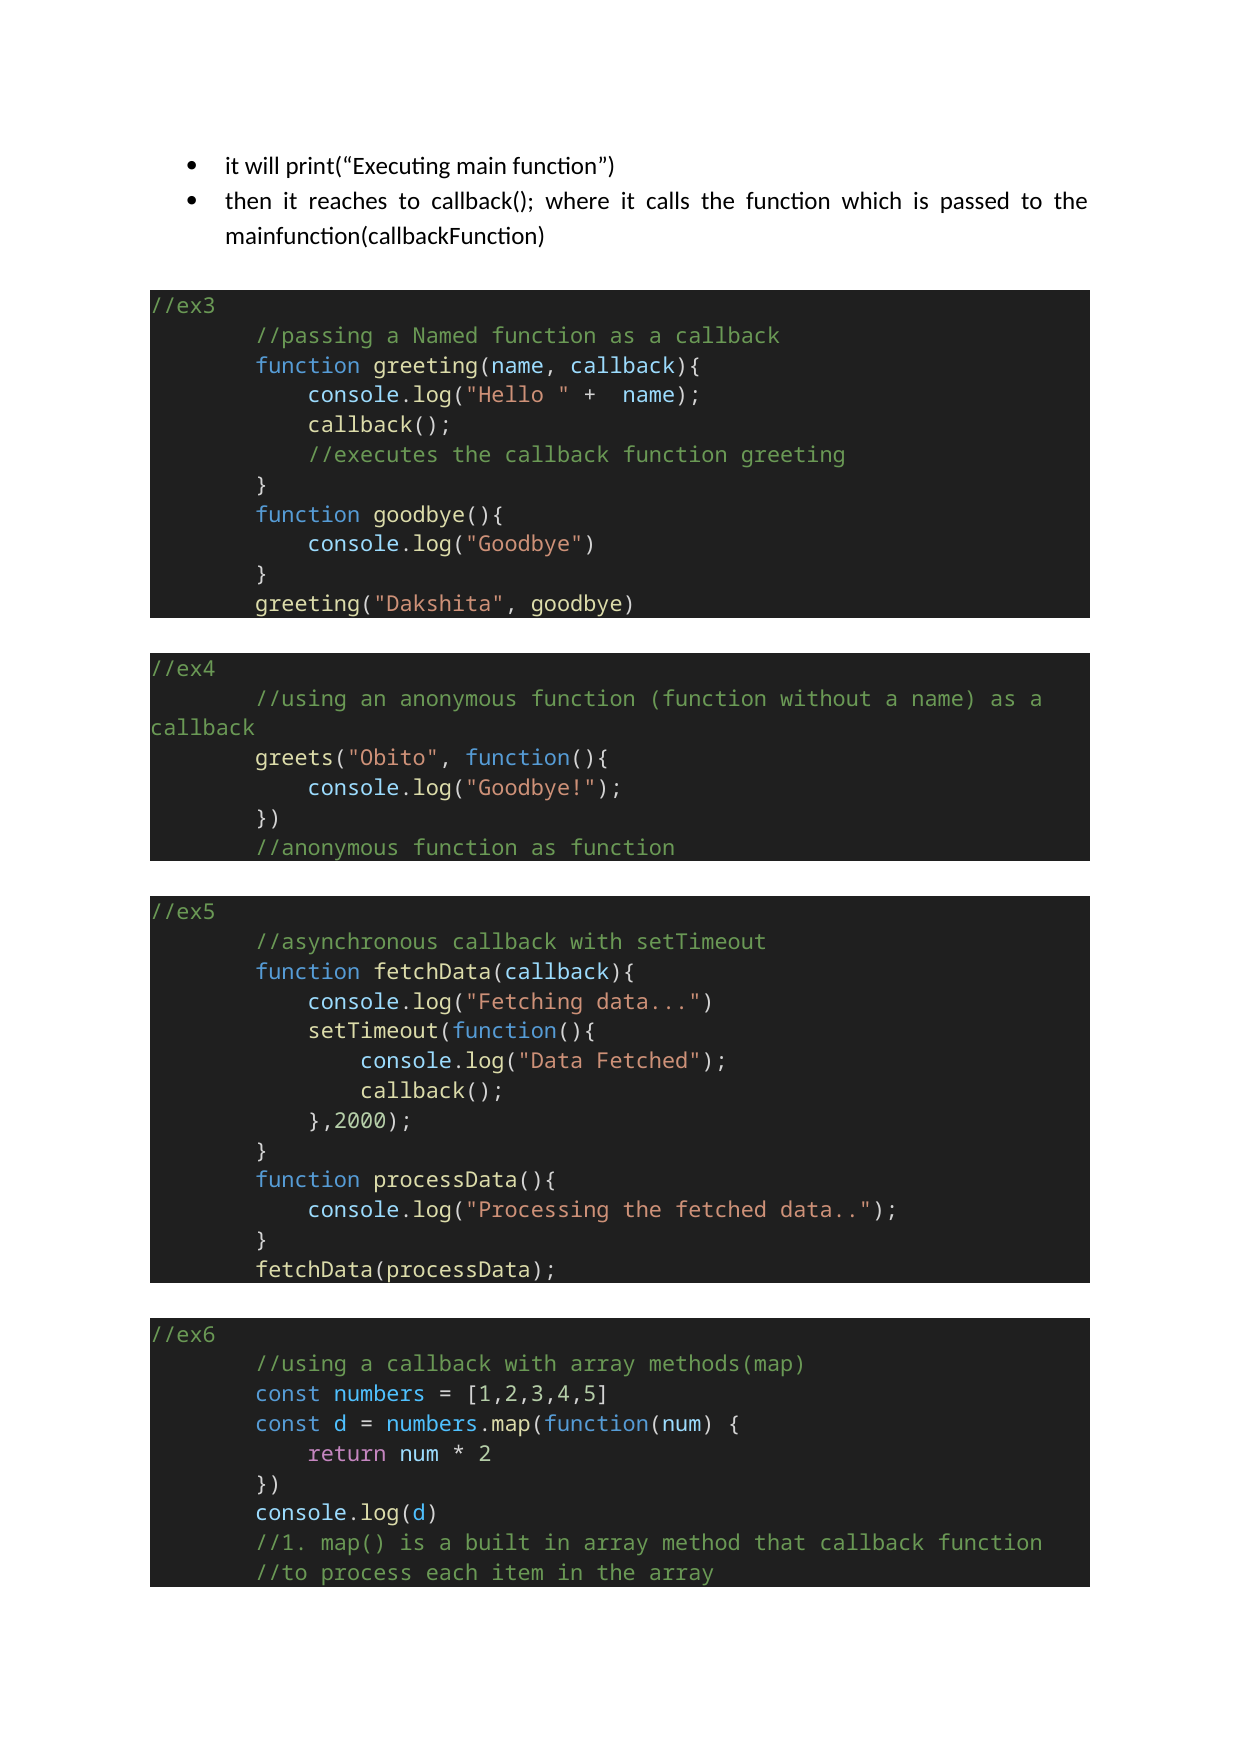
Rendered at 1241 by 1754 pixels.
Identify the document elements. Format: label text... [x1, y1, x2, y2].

text console.log("Fetching data...") [150, 986, 1090, 1015]
text function processData(){ [150, 1164, 1090, 1194]
text //ex3 [150, 290, 1090, 320]
text const numbers = [1,2,3,4,5] [150, 1378, 1090, 1408]
text return num * 2 [150, 1438, 1090, 1467]
text },2000); [150, 1105, 1090, 1134]
text //ex5 [150, 896, 1090, 926]
text greets("Obito", function(){ [150, 742, 1090, 772]
text }) [150, 1467, 1090, 1497]
text //ex4 [150, 653, 1090, 682]
text callback(); [150, 1075, 1090, 1105]
list it will print(“Executing main function”) [187, 150, 1090, 181]
text } [150, 558, 1090, 588]
text }) [150, 802, 1090, 831]
text //ex6 [150, 1318, 1090, 1348]
text const d = numbers.map(function(num) { [150, 1408, 1090, 1438]
text //anonymous function as function [150, 831, 1090, 861]
text //using an anonymous function (function without a name) as a callback [150, 682, 1090, 742]
text console.log("Processing the fetched data.."); [150, 1194, 1090, 1224]
list then it reaches to callback(); where it calls the function which is passed to the mainfunction(callbackFunction) [187, 185, 1090, 251]
text setTimeout(function(){ [150, 1015, 1090, 1045]
text } [150, 1224, 1090, 1254]
text function greeting(name, callback){ [150, 349, 1090, 379]
text //executes the callback function greeting [150, 439, 1090, 469]
text //to process each item in the array [150, 1557, 1090, 1587]
text function goodbye(){ [150, 498, 1090, 528]
text } [150, 469, 1090, 498]
text console.log("Goodbye") [150, 528, 1090, 558]
text fetchData(processData); [150, 1254, 1090, 1283]
text console.log(d) [150, 1497, 1090, 1527]
text callback(); [150, 409, 1090, 439]
text } [150, 1134, 1090, 1164]
text greeting("Dakshita", goodbye) [150, 588, 1090, 618]
text console.log("Data Fetched"); [150, 1045, 1090, 1075]
text //passing a Named function as a callback [150, 320, 1090, 349]
text //using a callback with array methods(map) [150, 1348, 1090, 1378]
text //1. map() is a built in array method that callback function [150, 1527, 1090, 1557]
text //asynchronous callback with setTimeout [150, 926, 1090, 956]
text console.log("Goodbye!"); [150, 772, 1090, 802]
text function fetchData(callback){ [150, 956, 1090, 986]
text console.log("Hello " + name); [150, 379, 1090, 409]
